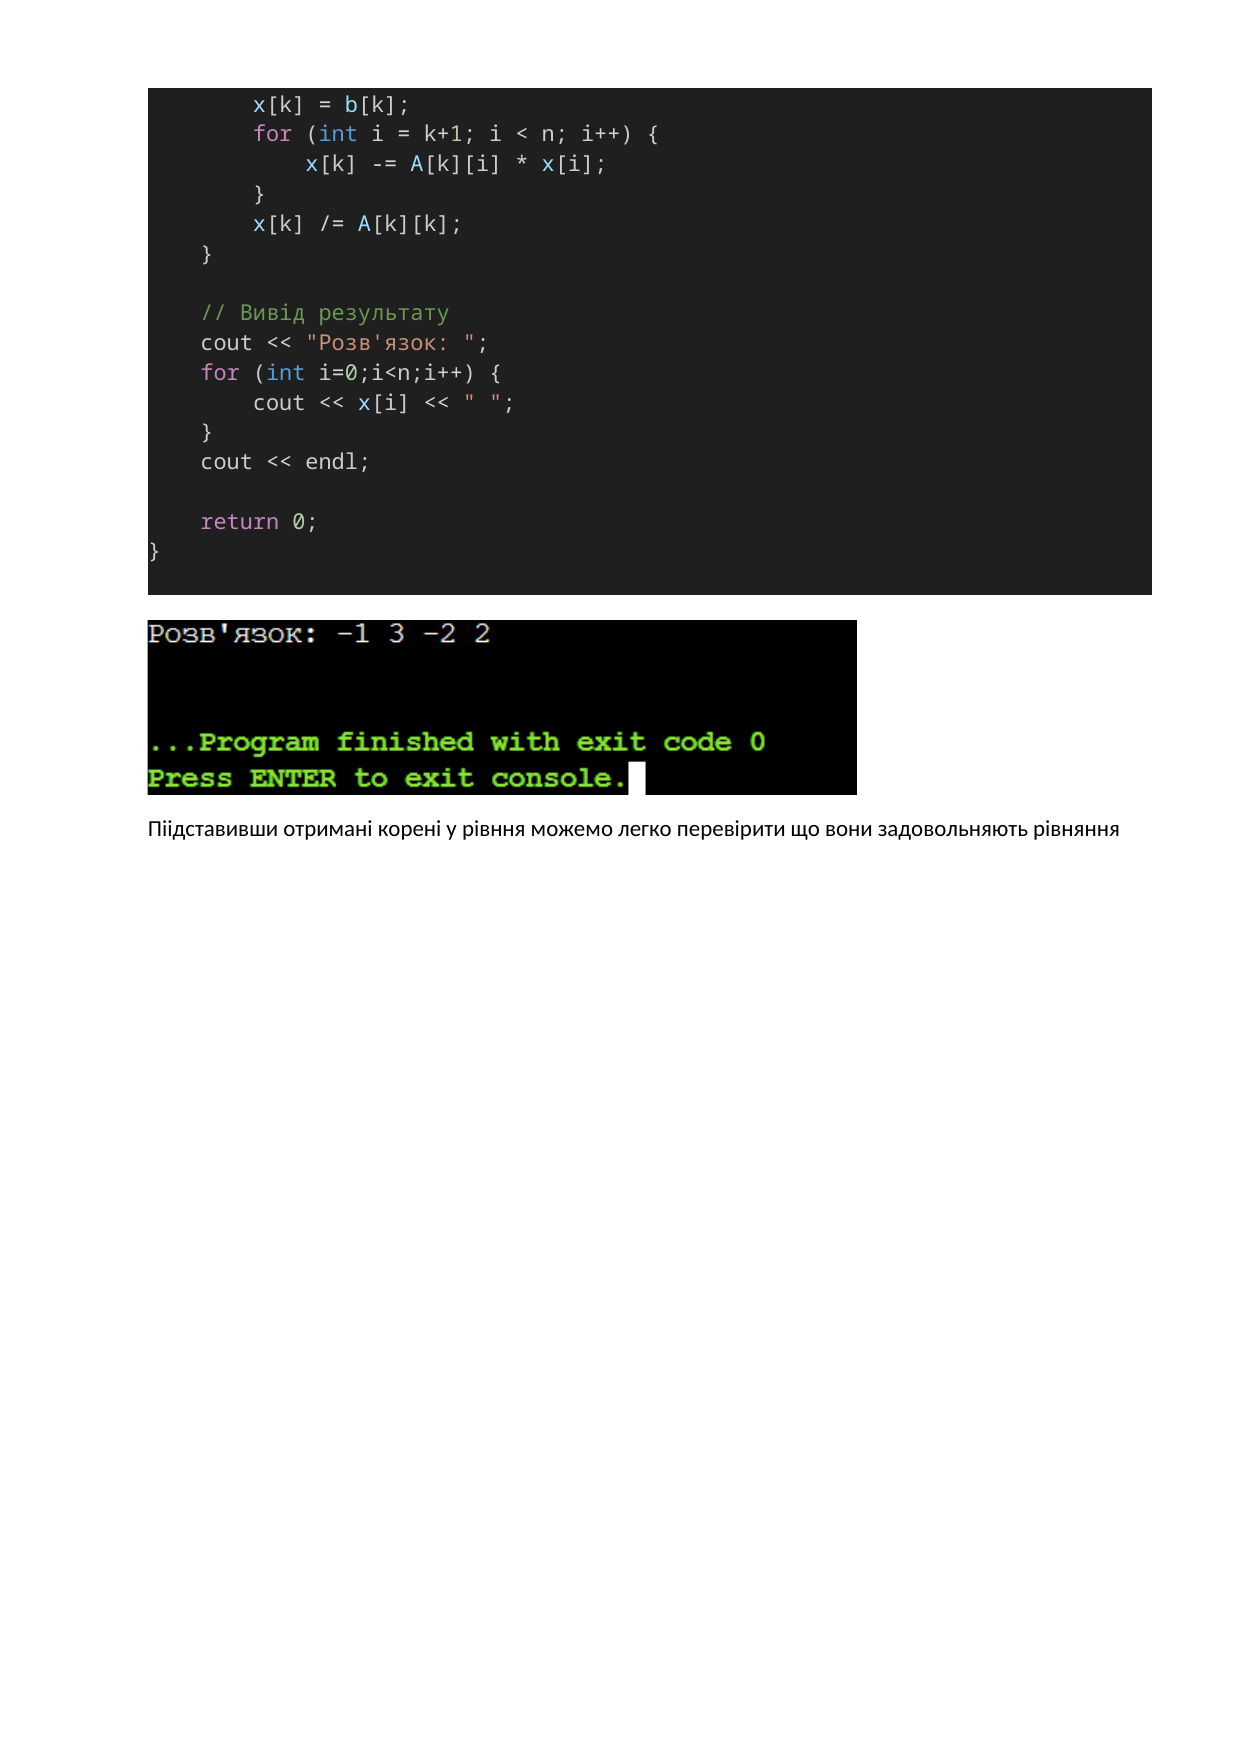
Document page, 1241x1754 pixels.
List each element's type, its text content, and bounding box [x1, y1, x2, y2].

text return 0; [148, 506, 1152, 535]
text x[k] -= A[k][i] * x[i]; [148, 148, 1152, 178]
text for (int i = k+1; i < n; i++) { [148, 118, 1152, 148]
text cout << x[i] << " "; [148, 386, 1152, 416]
text Піідставивши отримані корені у рівння можемо легко перевірити що вони задовольняють рівняння [148, 814, 1152, 842]
text } [148, 416, 1152, 446]
picture [147, 620, 857, 795]
text x[k] /= A[k][k]; [148, 208, 1152, 237]
text cout << "Розв'язок: "; [148, 327, 1152, 357]
text } [148, 237, 1152, 267]
text } [148, 178, 1152, 208]
text // Вивід результату [148, 297, 1152, 327]
text } [148, 535, 1152, 565]
text for (int i=0;i<n;i++) { [148, 357, 1152, 386]
text cout << endl; [148, 446, 1152, 476]
text x[k] = b[k]; [148, 88, 1152, 118]
